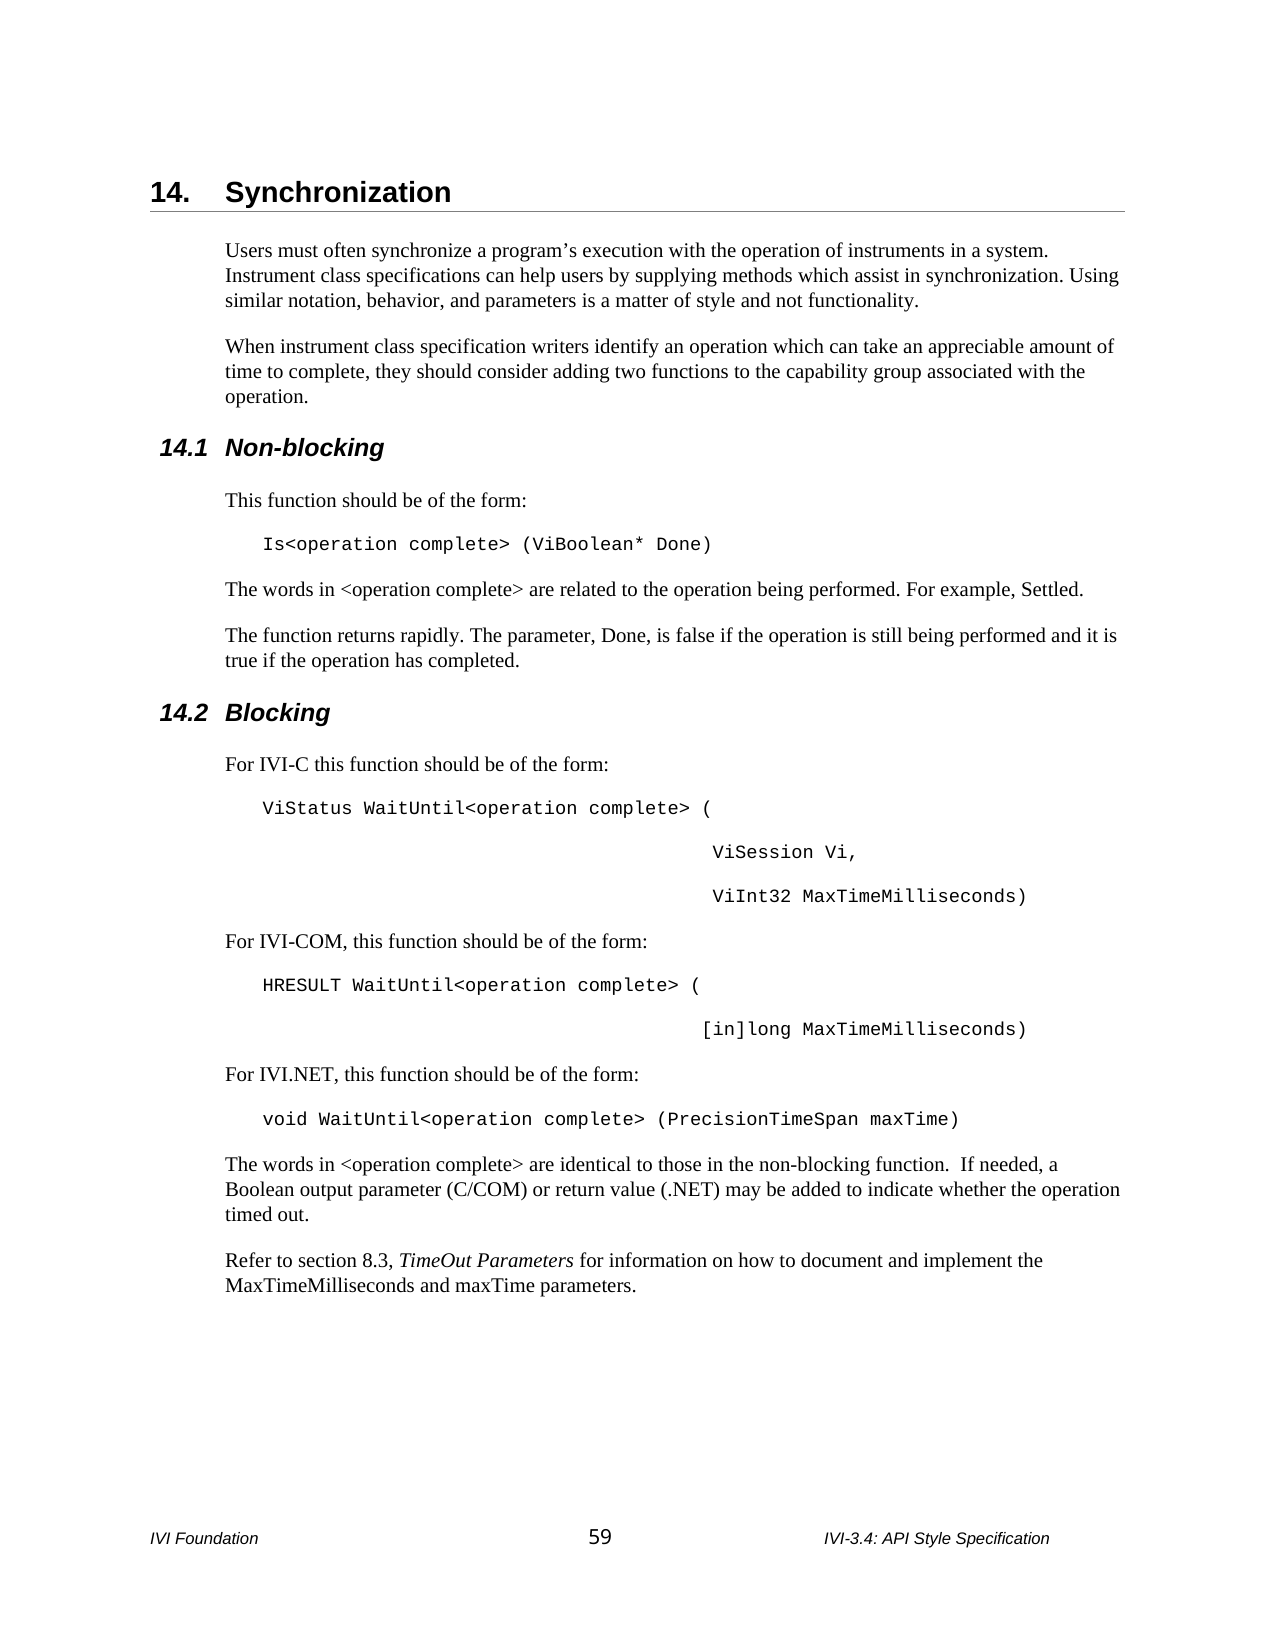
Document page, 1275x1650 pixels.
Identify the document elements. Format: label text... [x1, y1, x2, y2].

text The words in <operation complete> are identical to those in the non-blocking function. If needed, a Boolean output parameter (C/COM) or return value (.NET) may be added to indicate whether the operation timed out. [225, 1151, 1125, 1226]
text The function returns rapidly. The parameter, Done, is false if the operation is still being performed and it is true if the operation has completed. [225, 623, 1125, 673]
text The words in <operation complete> are related to the operation being performed. For example, Settled. [225, 577, 1125, 602]
text void WaitUntil<operation complete> (PrecisionTimeSpan maxTime) [262, 1108, 1125, 1131]
text Users must often synchronize a program’s execution with the operation of instruments in a system. Instrument class specifications can help users by supplying methods which assist in synchronization. Using similar notation, behavior, and parameters is a matter of style and not functionality. [225, 237, 1125, 312]
text For IVI.NET, this function should be of the form: [225, 1062, 1125, 1087]
text This function should be of the form: [225, 487, 1125, 512]
text HRESULT WaitUntil<operation complete> ( [262, 974, 1125, 997]
text [in]long MaxTimeMilliseconds) [262, 1018, 1125, 1041]
subtitle Non-blocking [159, 433, 1125, 462]
text ViSession Vi, [262, 841, 1125, 864]
text For IVI-COM, this function should be of the form: [225, 928, 1125, 953]
text ViStatus WaitUntil<operation complete> ( [262, 797, 1125, 820]
text Is<operation complete> (ViBoolean* Done) [262, 533, 1125, 556]
subtitle Blocking [159, 698, 1125, 726]
text When instrument class specification writers identify an operation which can take an appreciable amount of time to complete, they should consider adding two functions to the capability group associated with the operation. [225, 333, 1125, 408]
subtitle Synchronization [150, 175, 1125, 211]
text For IVI-C this function should be of the form: [225, 751, 1125, 776]
text ViInt32 MaxTimeMilliseconds) [262, 885, 1125, 908]
